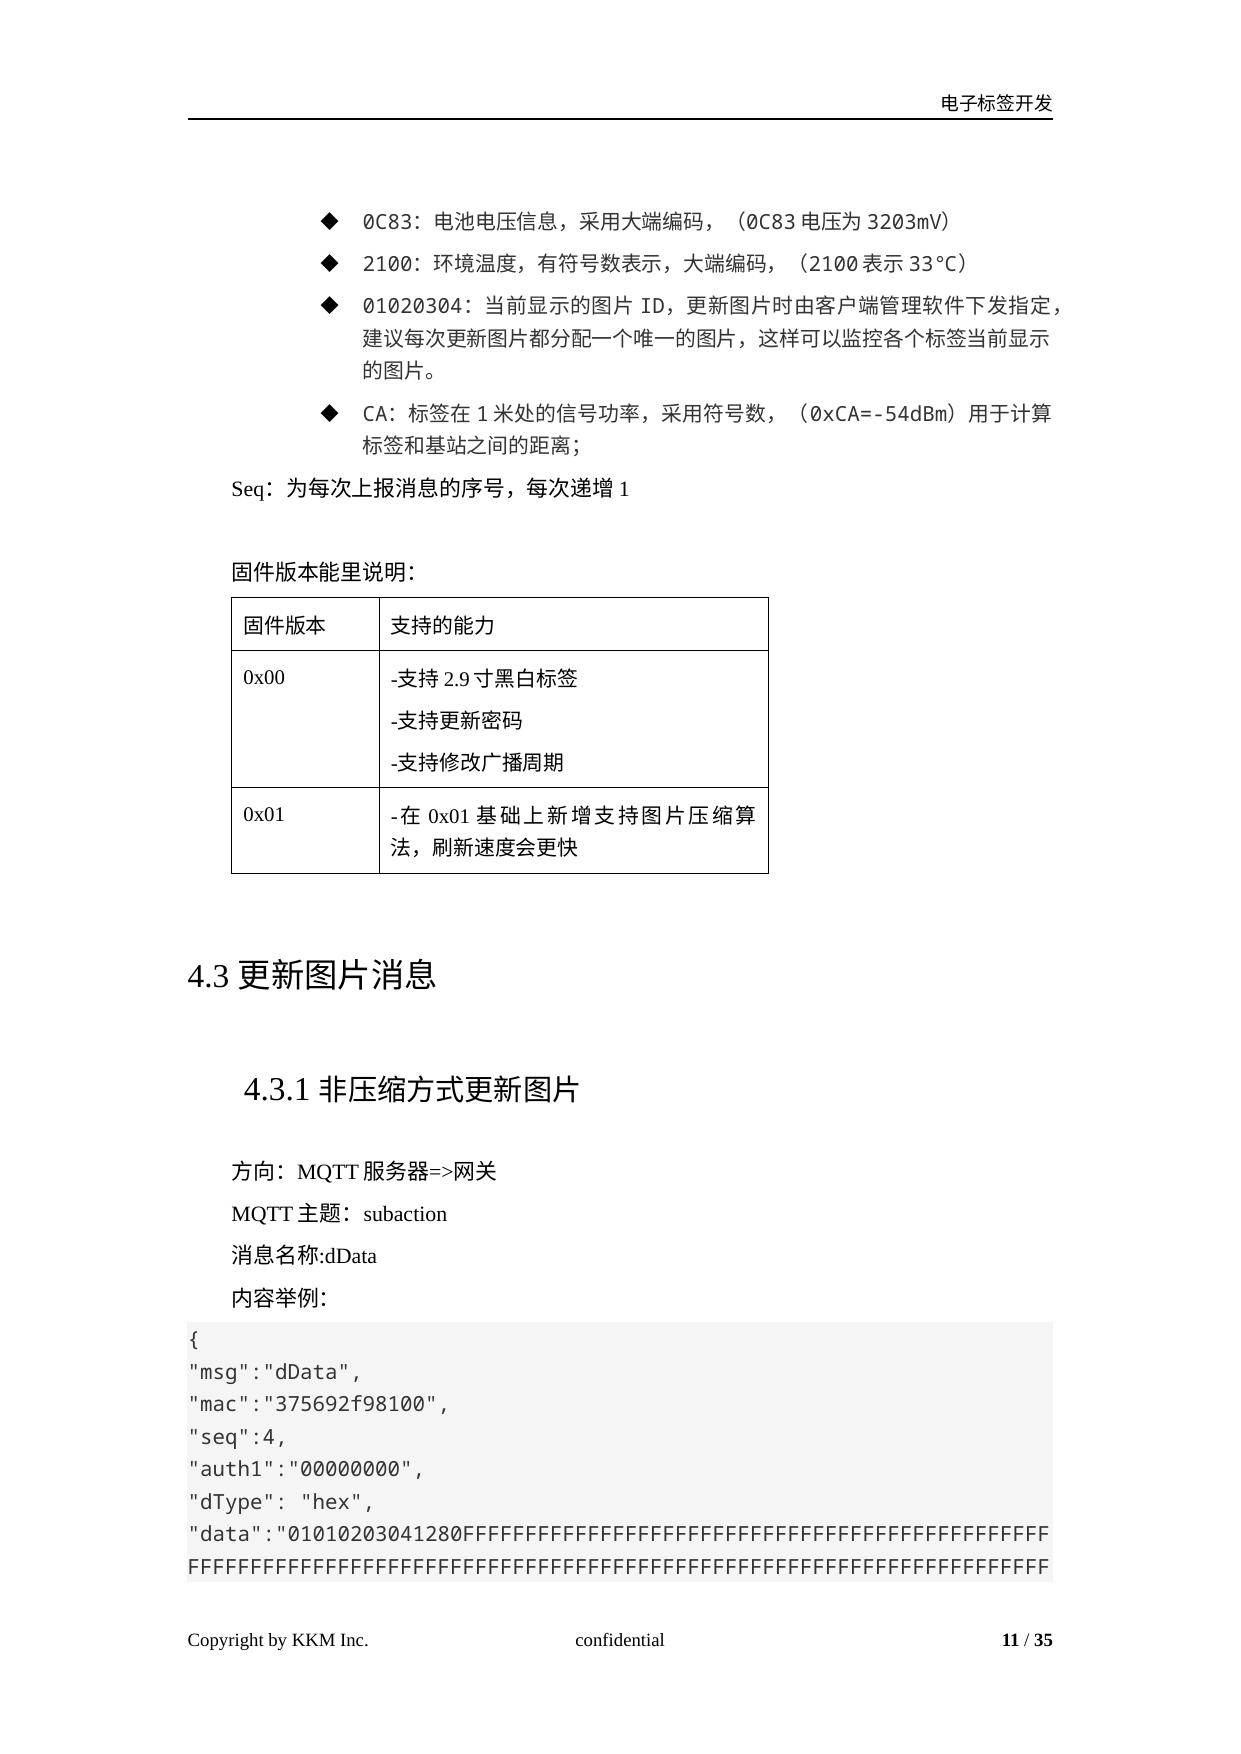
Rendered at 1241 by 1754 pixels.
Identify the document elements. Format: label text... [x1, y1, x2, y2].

text 内容举例： [187, 1280, 1053, 1313]
list CA：标签在1米处的信号功率，采用符号数，（0xCA=-54dBm）用于计算标签和基站之间的距离； [319, 396, 1053, 461]
text 固件版本能里说明： [187, 555, 1053, 587]
table_header 固件版本 [232, 598, 379, 650]
text "dType": "hex", [187, 1485, 1053, 1517]
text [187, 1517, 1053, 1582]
text "seq":4, [187, 1420, 1053, 1452]
table_header 支持的能力 [380, 598, 768, 650]
list 2100：环境温度，有符号数表示，大端编码，（2100表示33℃） [319, 246, 1053, 279]
text "mac":"375692f98100", [187, 1387, 1053, 1420]
table_cell -支持2.9寸黑白标签 -支持更新密码 -支持修改广播周期 [380, 651, 768, 787]
table_cell 0x00 [232, 651, 379, 787]
text Seq：为每次上报消息的序号，每次递增1 [187, 470, 1053, 503]
text 消息名称:dData [187, 1238, 1053, 1270]
list 01020304：当前显示的图片ID，更新图片时由客户端管理软件下发指定，建议每次更新图片都分配一个唯一的图片，这样可以监控各个标签当前显示的图片。 [319, 288, 1053, 386]
text MQTT主题：subaction [187, 1196, 1053, 1228]
text "msg":"dData", [187, 1355, 1053, 1387]
subtitle 非压缩方式更新图片 [244, 1055, 1053, 1120]
text "auth1":"00000000", [187, 1452, 1053, 1485]
table_cell 0x01 [232, 788, 379, 873]
text { [187, 1322, 1053, 1355]
subtitle 更新图片消息 [187, 941, 1053, 1006]
text 方向：MQTT服务器=>网关 [187, 1153, 1053, 1186]
table_cell -在0x01基础上新增支持图片压缩算法，刷新速度会更快 [380, 788, 768, 873]
list 0C83：电池电压信息，采用大端编码，（0C83电压为3203mV） [319, 204, 1053, 237]
